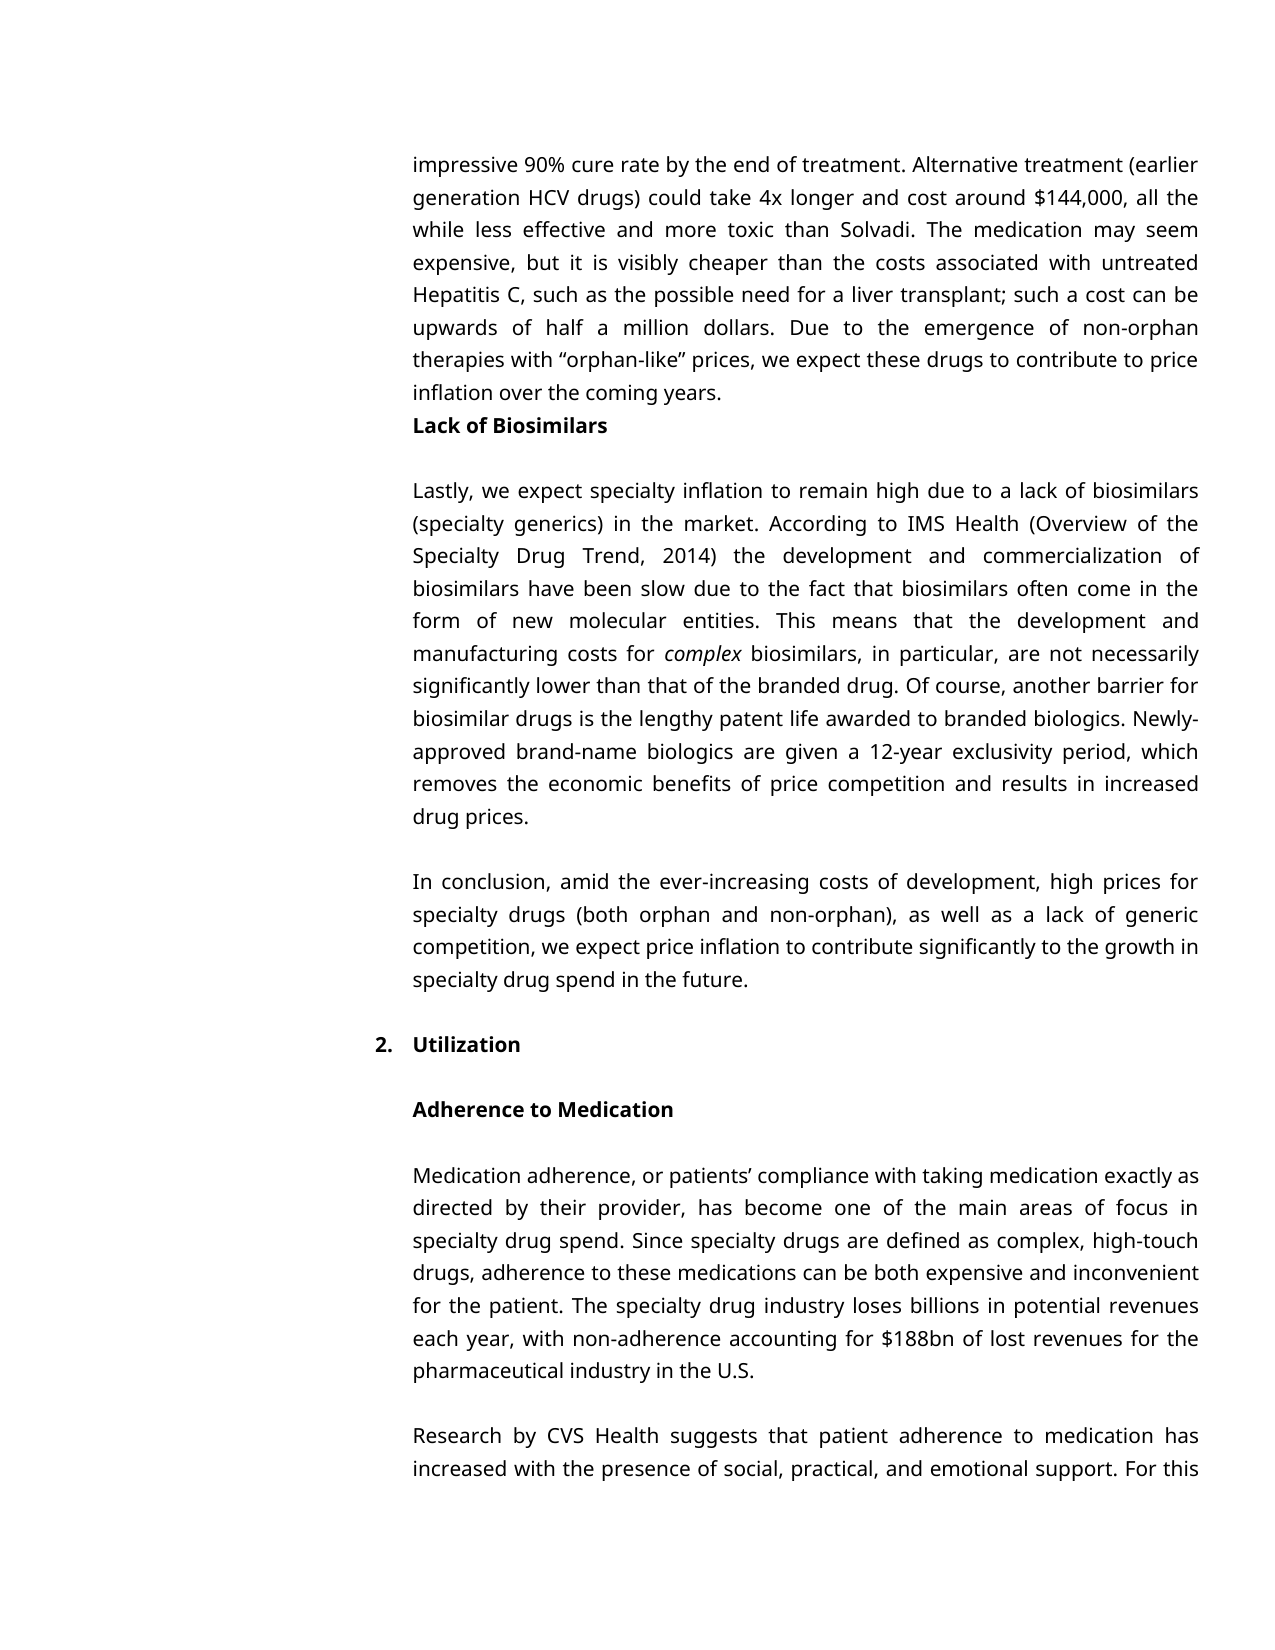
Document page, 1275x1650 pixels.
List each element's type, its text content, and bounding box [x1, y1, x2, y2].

list Utilization [375, 1030, 1200, 1059]
list Adherence to Medication [412, 1096, 1200, 1124]
list Lastly, we expect specialty inflation to remain high due to a lack of biosimilars (specialty generics) in the market. According to IMS Health (Overview of the Specialty Drug Trend, 2014) the development and commercialization of biosimilars have been slow due to the fact that biosimilars often come in the form of new molecular entities. This means that the development and manufacturing costs for complex biosimilars, in particular, are not necessarily significantly lower than that of the branded drug. Of course, another barrier for biosimilar drugs is the lengthy patent life awarded to branded biologics. Newly-approved brand-name biologics are given a 12-year exclusivity period, which removes the economic benefits of price competition and results in increased drug prices. [412, 476, 1200, 831]
list Lack of Biosimilars [412, 411, 1200, 439]
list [412, 1422, 1200, 1483]
list Medication adherence, or patients’ compliance with taking medication exactly as directed by their provider, has become one of the main areas of focus in specialty drug spend. Since specialty drugs are defined as complex, high-touch drugs, adherence to these medications can be both expensive and inconvenient for the patient. The specialty drug industry loses billions in potential revenues each year, with non-adherence accounting for $188bn of lost revenues for the pharmaceutical industry in the U.S. [412, 1161, 1200, 1385]
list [412, 150, 1200, 407]
list In conclusion, amid the ever-increasing costs of development, high prices for specialty drugs (both orphan and non-orphan), as well as a lack of generic competition, we expect price inflation to contribute significantly to the growth in specialty drug spend in the future. [412, 867, 1200, 993]
